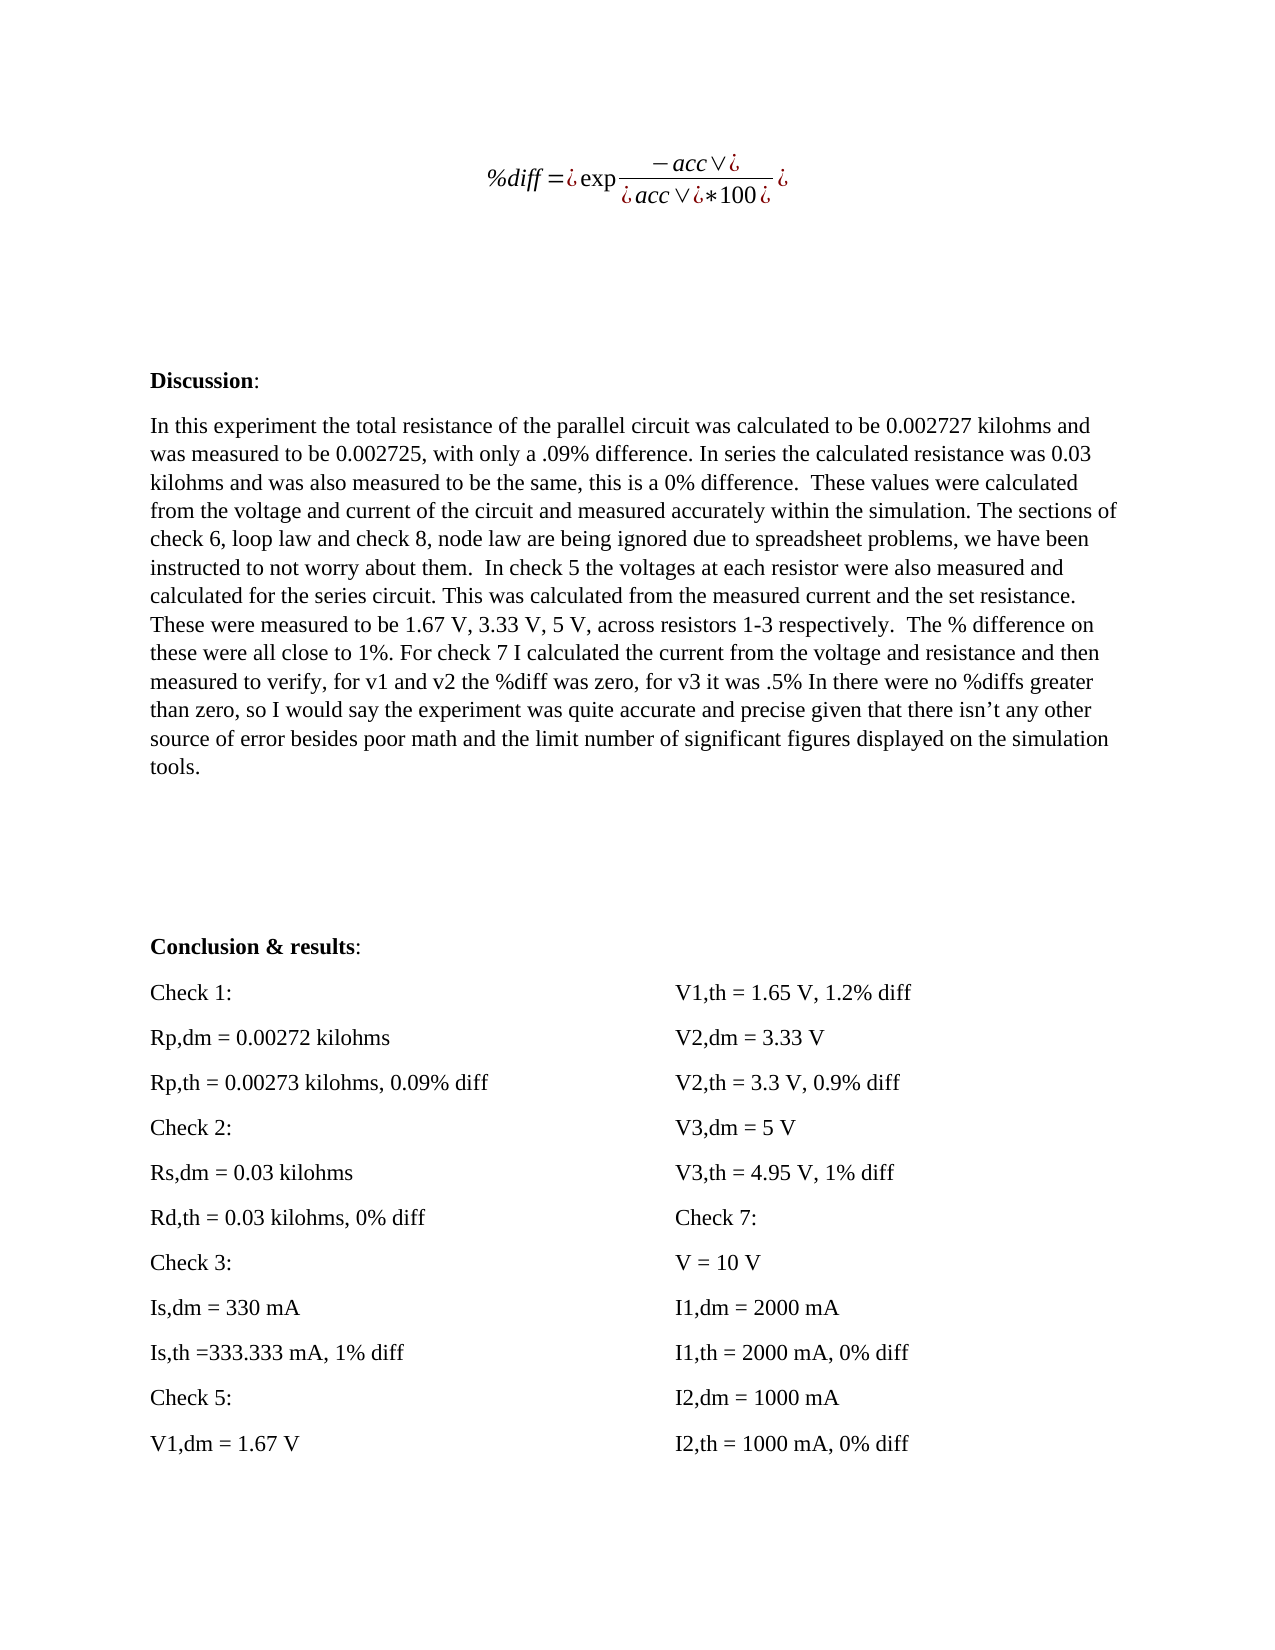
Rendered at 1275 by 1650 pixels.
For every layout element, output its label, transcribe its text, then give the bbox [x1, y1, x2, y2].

text I2,th = 1000 mA, 0% diff [675, 1429, 1125, 1456]
text V = 10 V [675, 1249, 1125, 1276]
text In this experiment the total resistance of the parallel circuit was calculated to be 0.002727 kilohms and was measured to be 0.002725, with only a .09% difference. In series the calculated resistance was 0.03 kilohms and was also measured to be the same, this is a 0% difference. These values were calculated from the voltage and current of the circuit and measured accurately within the simulation. The sections of check 6, loop law and check 8, node law are being ignored due to spreadsheet problems, we have been instructed to not worry about them. In check 5 the voltages at each resistor were also measured and calculated for the series circuit. This was calculated from the measured current and the set resistance. These were measured to be 1.67 V, 3.33 V, 5 V, across resistors 1-3 respectively. The % difference on these were all close to 1%. For check 7 I calculated the current from the voltage and resistance and then measured to verify, for v1 and v2 the %diff was zero, for v3 it was .5% In there were no %diffs greater than zero, so I would say the experiment was quite accurate and precise given that there isn’t any other source of error besides poor math and the limit number of significant figures displayed on the simulation tools. [150, 412, 1125, 779]
text Check 7: [675, 1204, 1125, 1230]
text V1,dm = 1.67 V [150, 1429, 600, 1456]
text Is,th =333.333 mA, 1% diff [150, 1339, 600, 1366]
text Conclusion & results: [150, 933, 1125, 960]
text Is,dm = 330 mA [150, 1294, 600, 1321]
text Check 5: [150, 1384, 600, 1411]
text V2,dm = 3.33 V [675, 1024, 1125, 1050]
text Check 1: [150, 978, 600, 1005]
text Rs,dm = 0.03 kilohms [150, 1159, 600, 1185]
text V1,th = 1.65 V, 1.2% diff [675, 978, 1125, 1005]
text I1,th = 2000 mA, 0% diff [675, 1339, 1125, 1366]
text I2,dm = 1000 mA [675, 1384, 1125, 1411]
text I1,dm = 2000 mA [675, 1294, 1125, 1321]
text V3,dm = 5 V [675, 1114, 1125, 1140]
text Rd,th = 0.03 kilohms, 0% diff [150, 1204, 600, 1230]
text V3,th = 4.95 V, 1% diff [675, 1159, 1125, 1185]
text Check 2: [150, 1114, 600, 1140]
text Discussion: [150, 367, 1125, 393]
text Rp,th = 0.00273 kilohms, 0.09% diff [150, 1069, 600, 1095]
text Check 3: [150, 1249, 600, 1276]
text Rp,dm = 0.00272 kilohms [150, 1024, 600, 1050]
text V2,th = 3.3 V, 0.9% diff [675, 1069, 1125, 1095]
